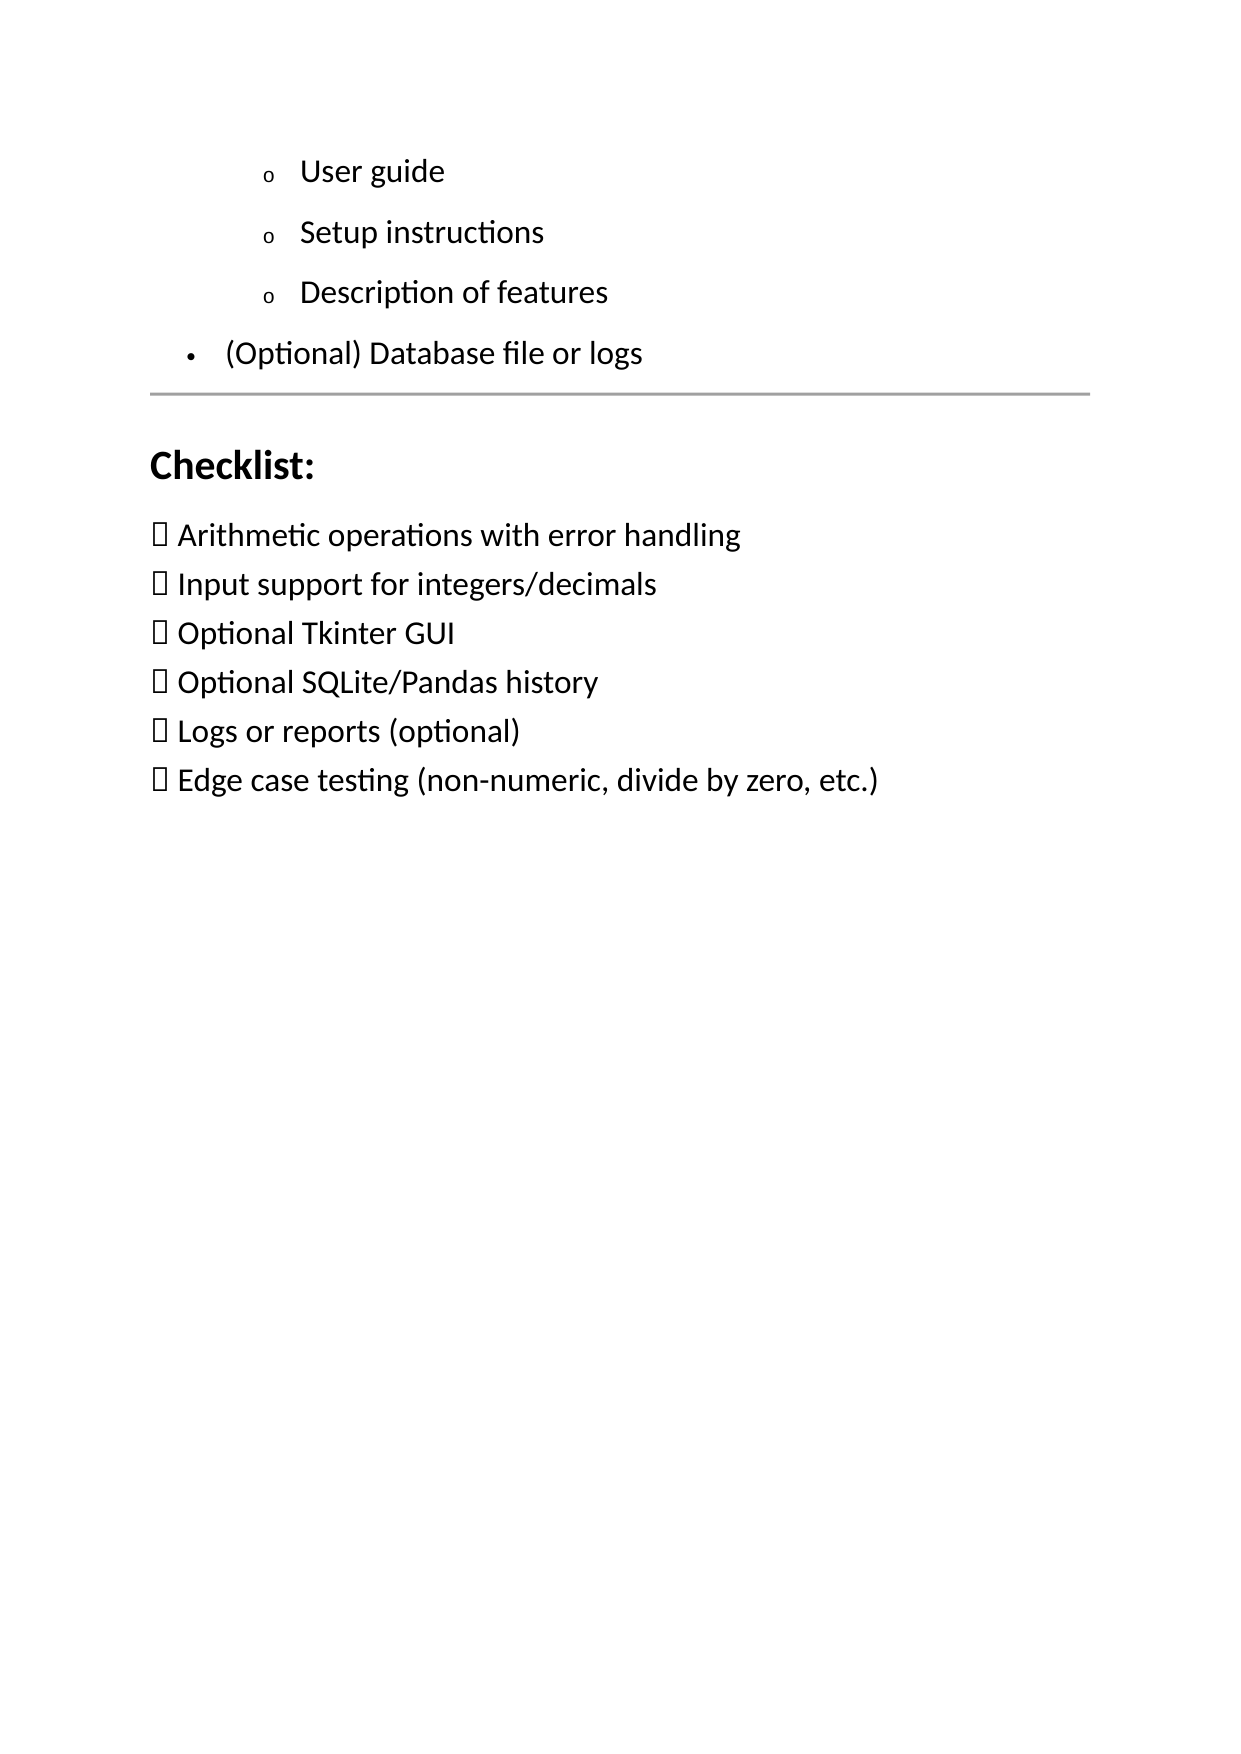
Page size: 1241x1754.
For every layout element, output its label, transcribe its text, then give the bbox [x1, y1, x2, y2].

text ✅ Arithmetic operations with error handling ✅ Input support for integers/decimals ✅ Optional Tkinter GUI ✅ Optional SQLite/Pandas history ✅ Logs or reports (optional) ✅ Edge case testing (non-numeric, divide by zero, etc.) [150, 511, 1090, 801]
text Checklist: [150, 439, 1090, 490]
list Setup instructions [262, 211, 1090, 251]
list User guide [262, 150, 1090, 191]
list Description of features [262, 271, 1090, 312]
list (Optional) Database file or logs [187, 332, 1090, 373]
